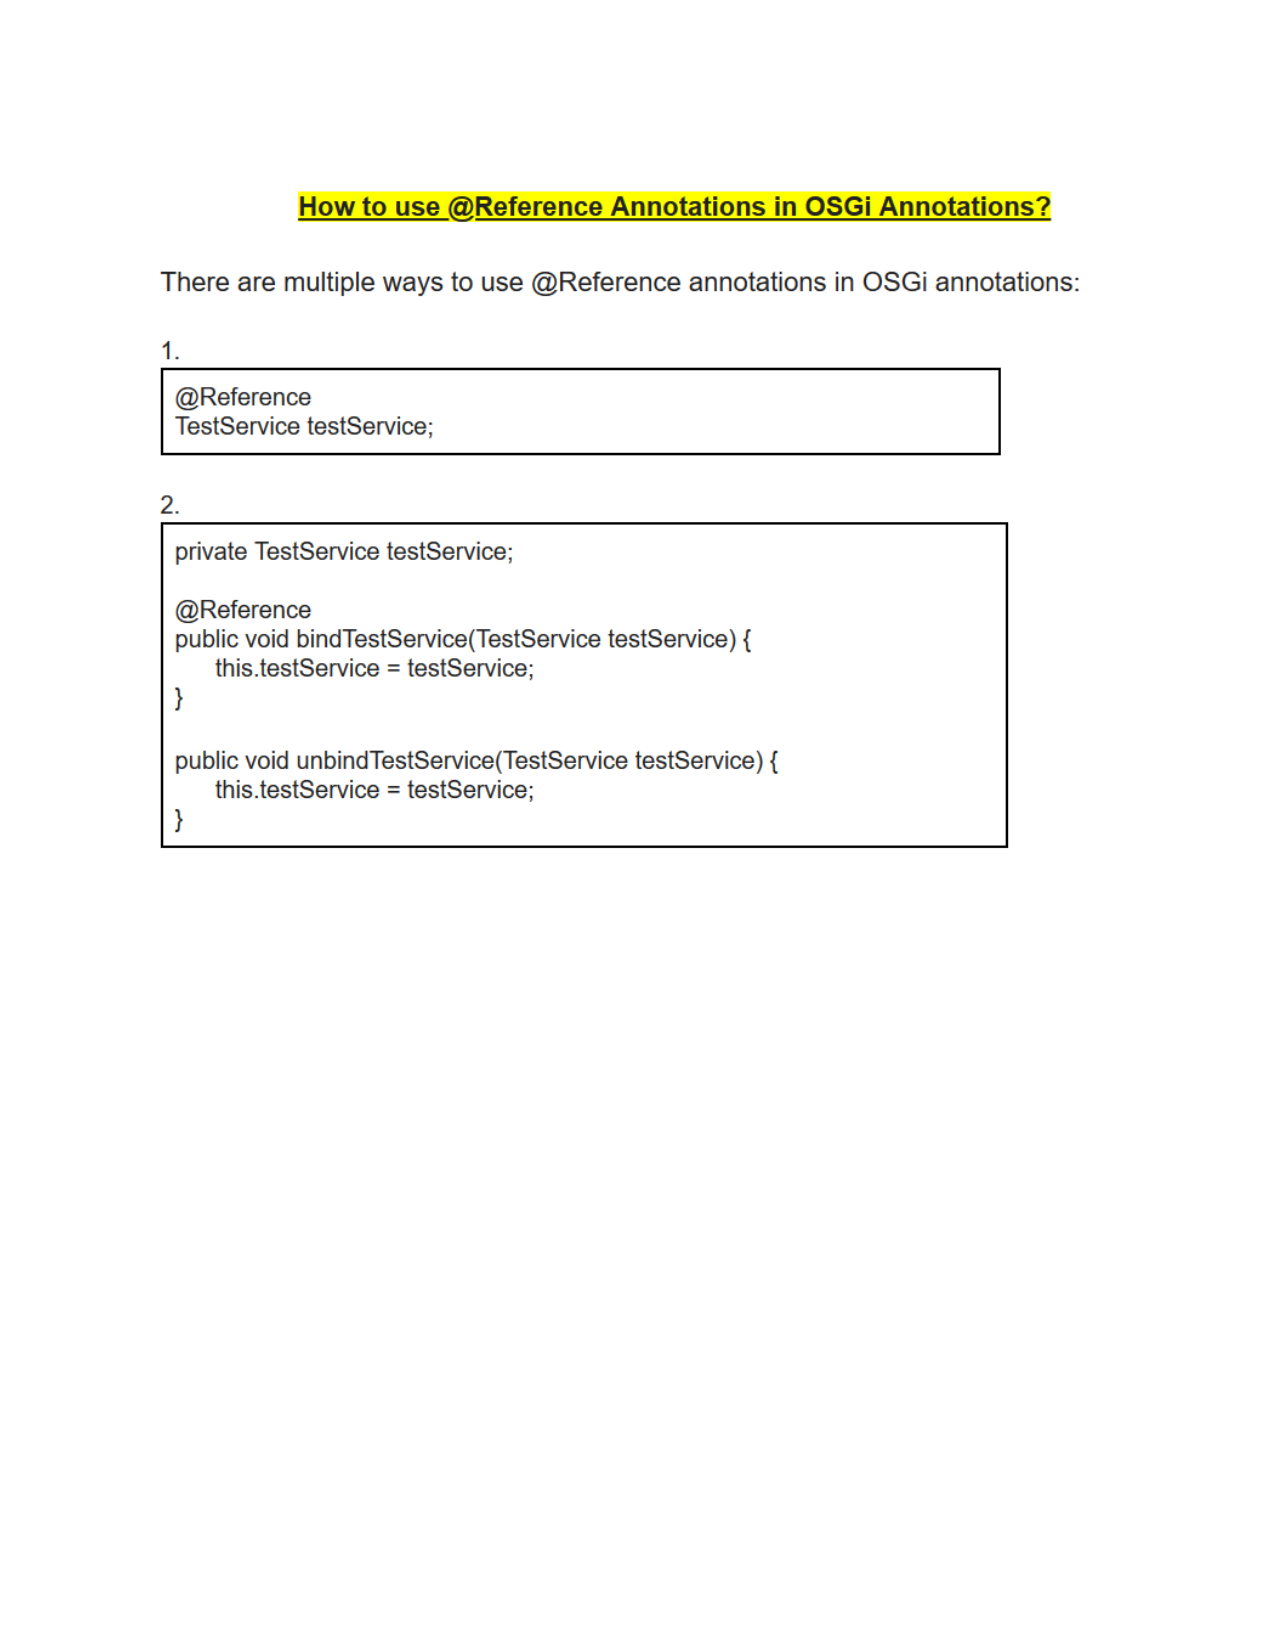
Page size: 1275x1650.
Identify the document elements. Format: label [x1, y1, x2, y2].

picture [150, 150, 1125, 887]
